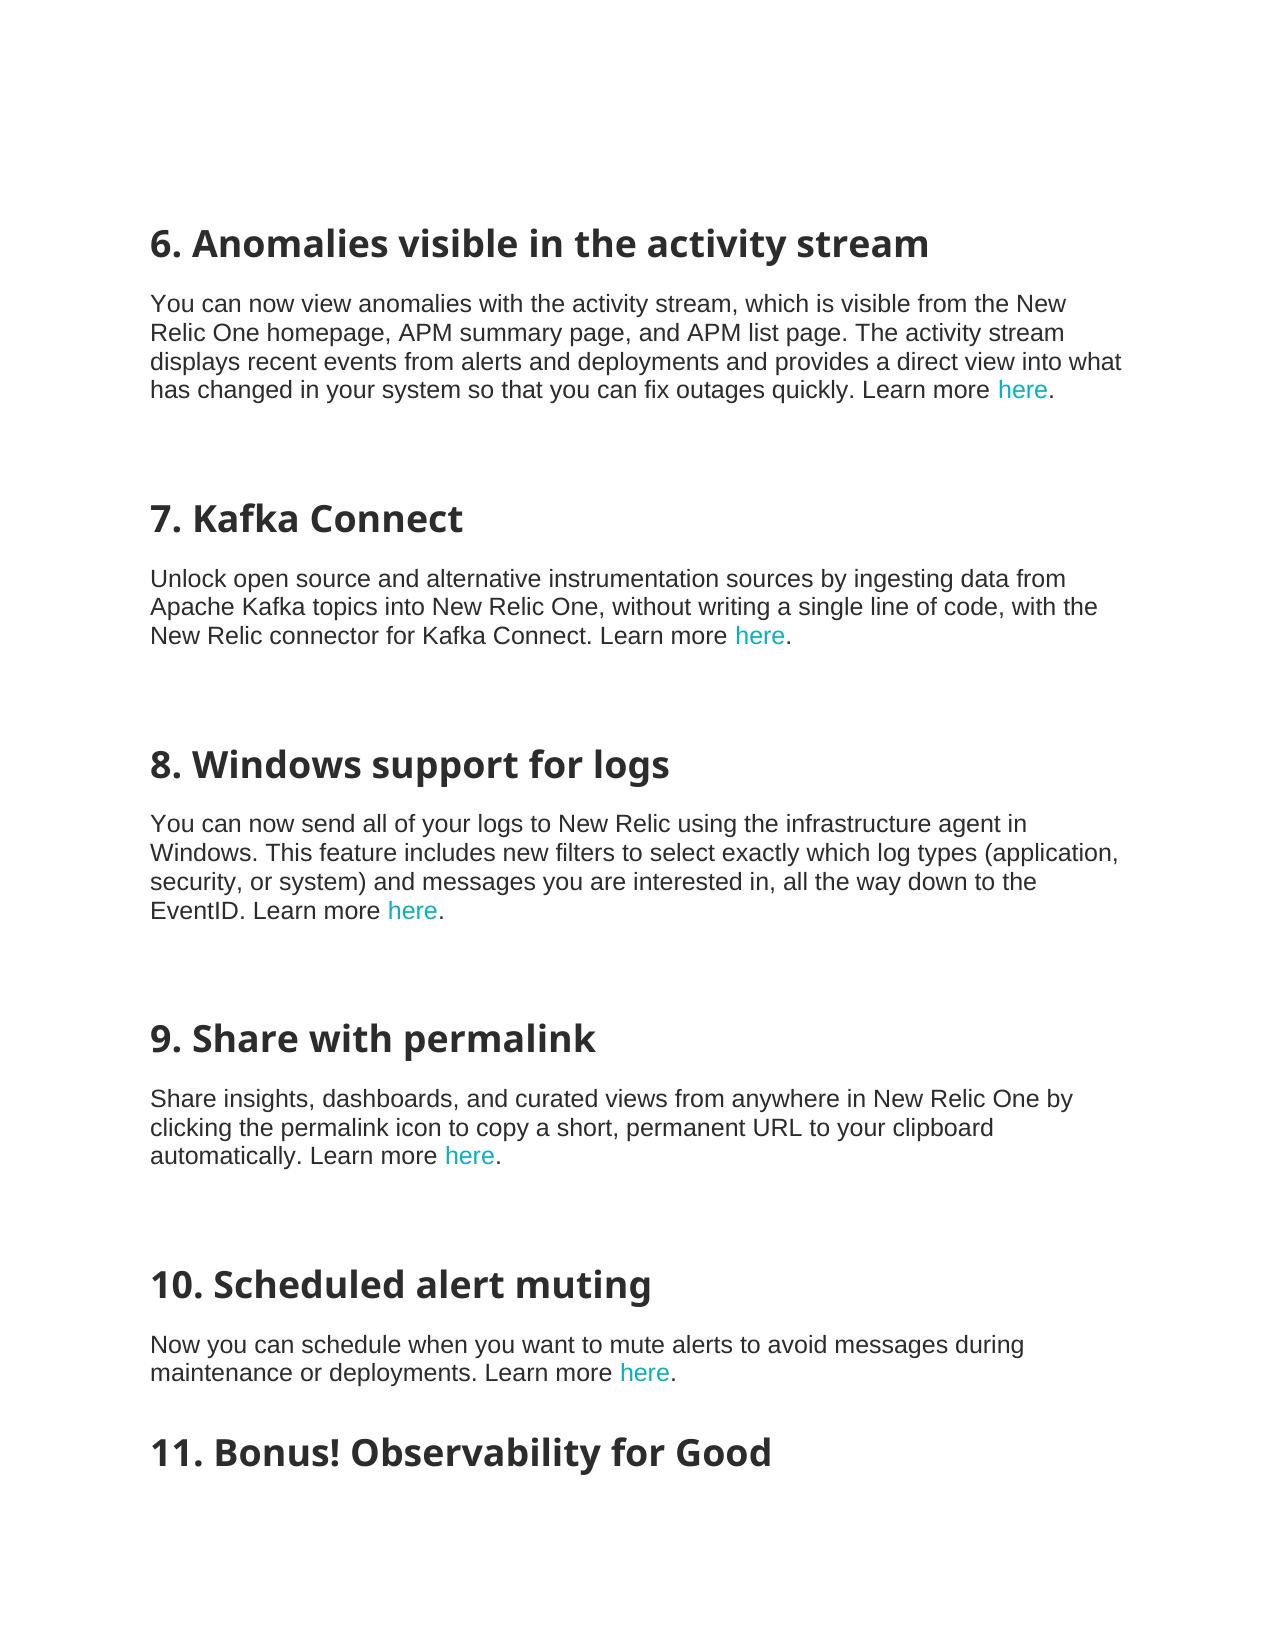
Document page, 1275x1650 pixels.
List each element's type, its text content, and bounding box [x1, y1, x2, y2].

text 11. Bonus! Observability for Good [150, 1426, 1125, 1477]
text 7. Kafka Connect [150, 492, 1125, 543]
text You can now send all of your logs to New Relic using the infrastructure agent in Windows. This feature includes new filters to select exactly which log types (application, security, or system) and messages you are interested in, all the way down to the EventID. Learn more here. [150, 809, 1125, 924]
text 10. Scheduled alert muting [150, 1258, 1125, 1309]
text Now you can schedule when you want to mute alerts to avoid messages during maintenance or deployments. Learn more here. [150, 1329, 1125, 1387]
text 6. Anomalies visible in the activity stream [150, 218, 1125, 269]
text You can now view anomalies with the activity stream, which is visible from the New Relic One homepage, APM summary page, and APM list page. The activity stream displays recent events from alerts and deployments and provides a direct view into what has changed in your system so that you can fix outages quickly. Learn more here. [150, 289, 1125, 404]
text 9. Share with permalink [150, 1012, 1125, 1063]
text Unlock open source and alternative instrumentation sources by ingesting data from Apache Kafka topics into New Relic One, without writing a single line of code, with the New Relic connector for Kafka Connect. Learn more here. [150, 564, 1125, 650]
text Share insights, dashboards, and curated views from anywhere in New Relic One by clicking the permalink icon to copy a short, permanent URL to your clipboard automatically. Learn more here. [150, 1084, 1125, 1170]
text 8. Windows support for logs [150, 738, 1125, 789]
